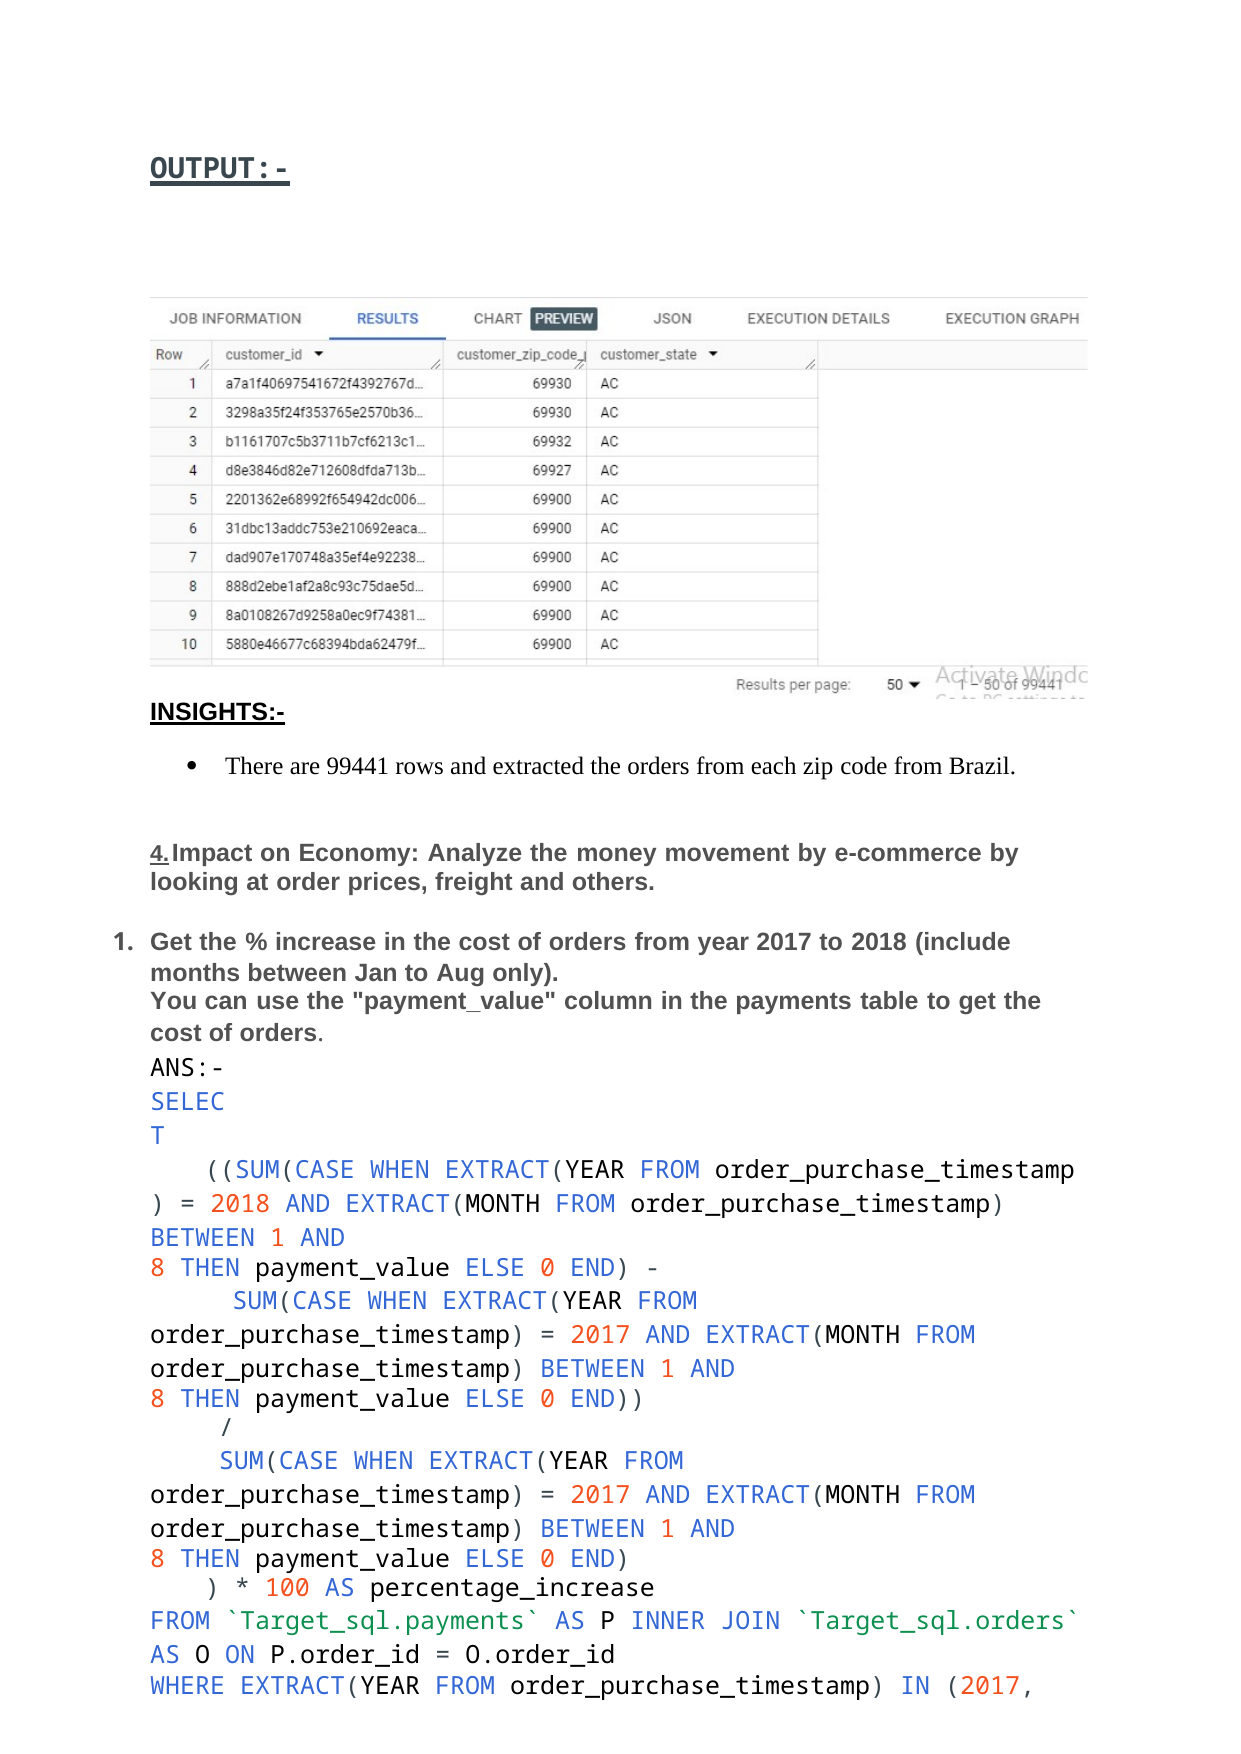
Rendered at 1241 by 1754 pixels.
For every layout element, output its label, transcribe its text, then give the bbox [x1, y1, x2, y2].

text ((SUM(CASE WHEN EXTRACT(YEAR FROM order_purchase_timestamp ) = 2018 AND EXTRACT(MONTH FROM order_purchase_timestamp) BETWEEN 1 AND [150, 1151, 1086, 1253]
text ANS:- SELECT [150, 1049, 234, 1151]
list There are 99441 rows and extracted the orders from each zip code from Brazil. [187, 751, 1103, 779]
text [150, 1671, 1103, 1700]
picture [150, 297, 1088, 699]
text / [218, 1413, 1103, 1443]
text ) * 100 AS percentage_increase [204, 1573, 1103, 1603]
text 8 THEN payment_value ELSE 0 END) [150, 1545, 1103, 1573]
text SUM(CASE WHEN EXTRACT(YEAR FROM order_purchase_timestamp) = 2017 AND EXTRACT(MONTH FROM order_purchase_timestamp) BETWEEN 1 AND [150, 1443, 1073, 1545]
text 8 THEN payment_value ELSE 0 END) - [150, 1253, 1103, 1283]
list Get the % increase in the cost of orders from year 2017 to 2018 (include months between Jan to Aug only). [112, 924, 1014, 987]
subtitle You can use the "payment_value" column in the payments table to get the cost of orders. [150, 987, 1058, 1048]
subtitle Impact on Economy: Analyze the money movement by e-commerce by looking at order prices, freight and others. [150, 838, 1022, 895]
text FROM `Target_sql.payments` AS P INNER JOIN `Target_sql.orders` AS O ON P.order_id = O.order_id [150, 1603, 1086, 1671]
subtitle OUTPUT:- [150, 148, 1103, 187]
text 8 THEN payment_value ELSE 0 END)) [150, 1385, 1103, 1413]
text SUM(CASE WHEN EXTRACT(YEAR FROM order_purchase_timestamp) = 2017 AND EXTRACT(MONTH FROM order_purchase_timestamp) BETWEEN 1 AND [150, 1283, 1086, 1385]
